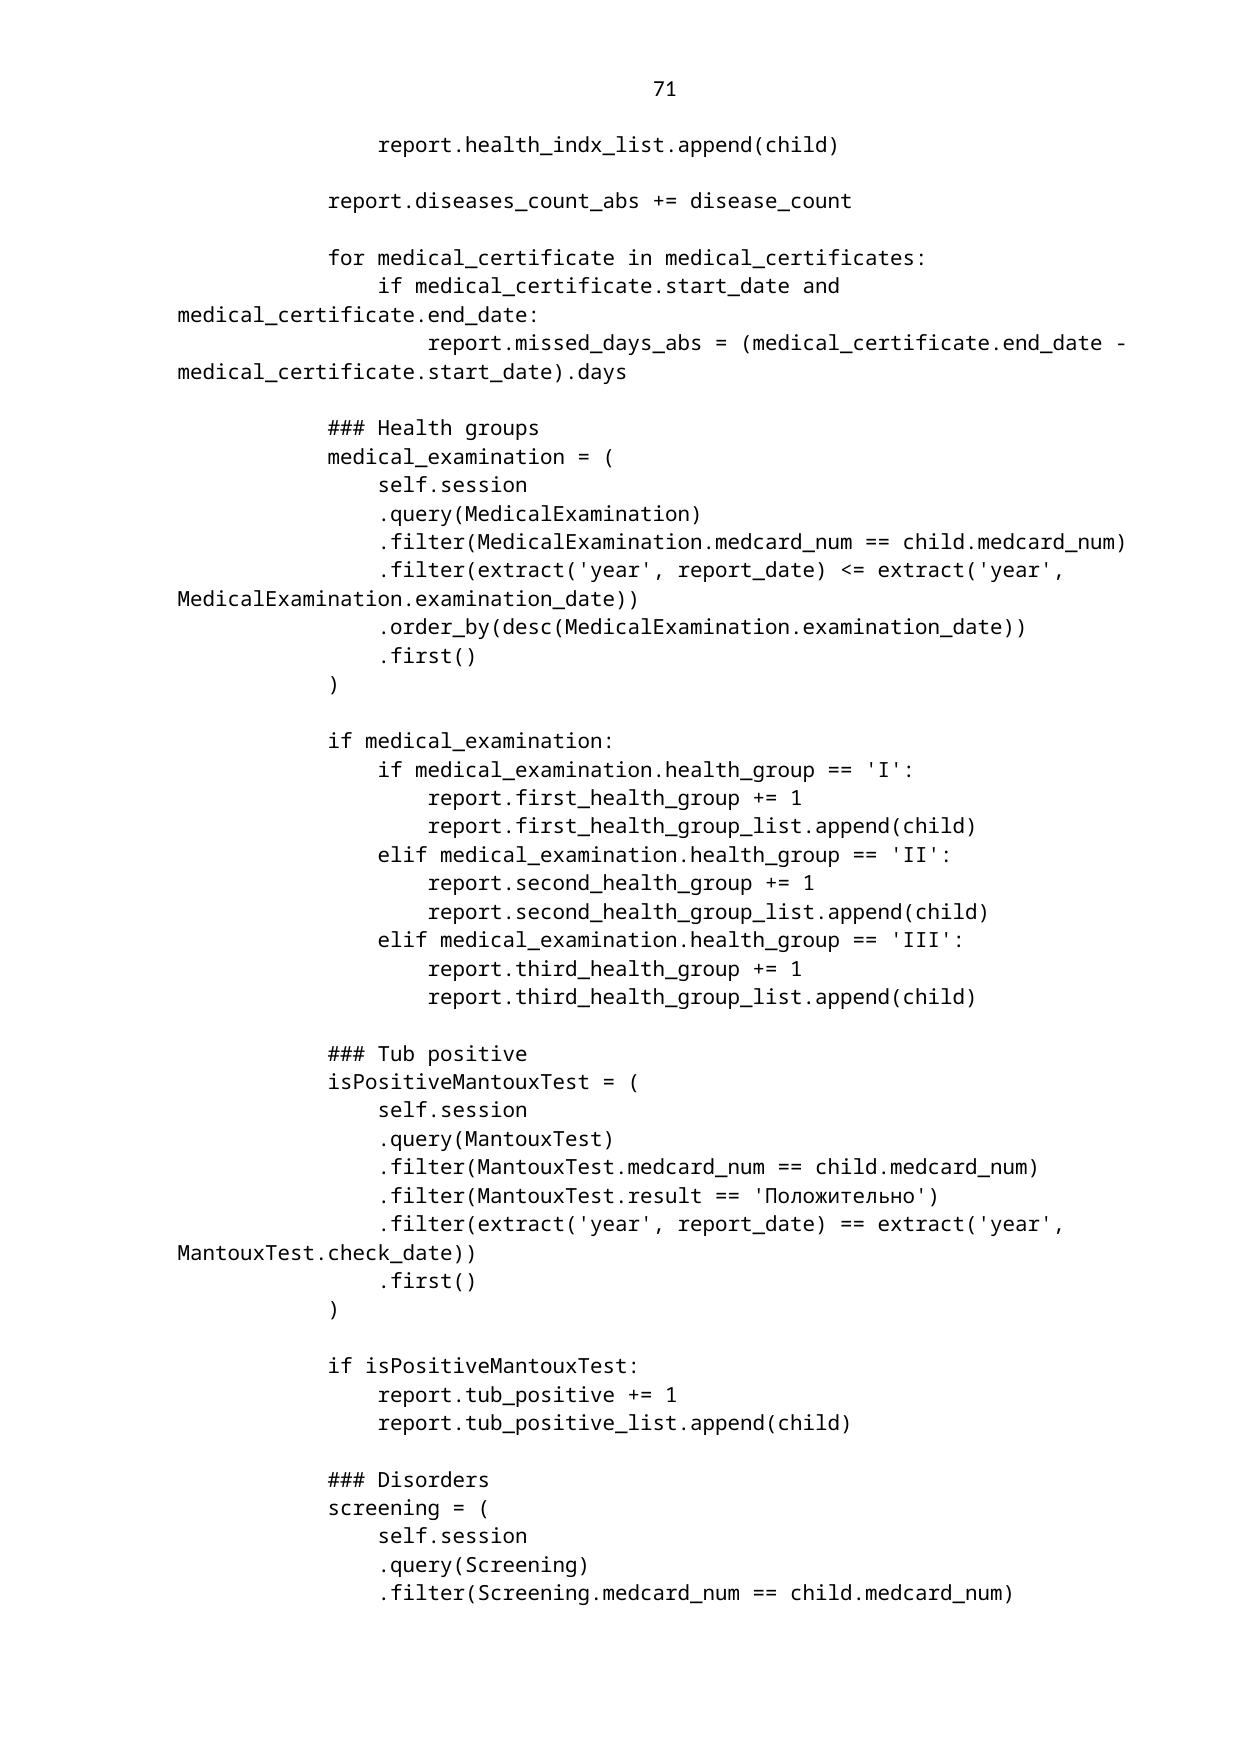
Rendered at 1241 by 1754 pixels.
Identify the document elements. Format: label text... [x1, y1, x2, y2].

text report.third_health_group_list.append(child) [177, 982, 1152, 1011]
text .filter(Screening.medcard_num == child.medcard_num) [177, 1578, 1152, 1607]
text for medical_certificate in medical_certificates: [177, 243, 1152, 272]
text report.third_health_group += 1 [177, 954, 1152, 982]
text screening = ( [177, 1493, 1152, 1522]
text report.tub_positive_list.append(child) [177, 1408, 1152, 1437]
text if medical_certificate.start_date and medical_certificate.end_date: [177, 272, 1152, 328]
text elif medical_examination.health_group == 'III': [177, 925, 1152, 954]
text report.second_health_group_list.append(child) [177, 897, 1152, 925]
text report.health_indx_list.append(child) [177, 130, 1152, 158]
text if medical_examination.health_group == 'I': [177, 755, 1152, 783]
text .first() [177, 1266, 1152, 1294]
text report.tub_positive += 1 [177, 1380, 1152, 1408]
text isPositiveMantouxTest = ( [177, 1067, 1152, 1096]
text self.session [177, 1096, 1152, 1124]
text elif medical_examination.health_group == 'II': [177, 840, 1152, 868]
text if isPositiveMantouxTest: [177, 1351, 1152, 1380]
text report.diseases_count_abs += disease_count [177, 186, 1152, 215]
text medical_examination = ( [177, 442, 1152, 470]
text self.session [177, 470, 1152, 499]
text .filter(MantouxTest.result == 'Положительно') [177, 1181, 1152, 1209]
text report.missed_days_abs = (medical_certificate.end_date - medical_certificate.start_date).days [177, 328, 1152, 385]
text report.second_health_group += 1 [177, 868, 1152, 897]
text ) [177, 669, 1152, 698]
text .filter(extract('year', report_date) == extract('year', MantouxTest.check_date)) [177, 1209, 1152, 1266]
text self.session [177, 1522, 1152, 1550]
text .order_by(desc(MedicalExamination.examination_date)) [177, 612, 1152, 641]
text report.first_health_group_list.append(child) [177, 812, 1152, 840]
text .filter(MedicalExamination.medcard_num == child.medcard_num) [177, 527, 1152, 556]
text report.first_health_group += 1 [177, 783, 1152, 812]
text ) [177, 1294, 1152, 1323]
text ### Disorders [177, 1465, 1152, 1493]
text .filter(extract('year', report_date) <= extract('year', MedicalExamination.examination_date)) [177, 556, 1152, 612]
text .query(MantouxTest) [177, 1124, 1152, 1152]
text .filter(MantouxTest.medcard_num == child.medcard_num) [177, 1152, 1152, 1181]
text .query(MedicalExamination) [177, 499, 1152, 527]
text .first() [177, 641, 1152, 669]
text .query(Screening) [177, 1550, 1152, 1578]
text if medical_examination: [177, 726, 1152, 755]
text ### Health groups [177, 413, 1152, 442]
text ### Tub positive [177, 1039, 1152, 1067]
